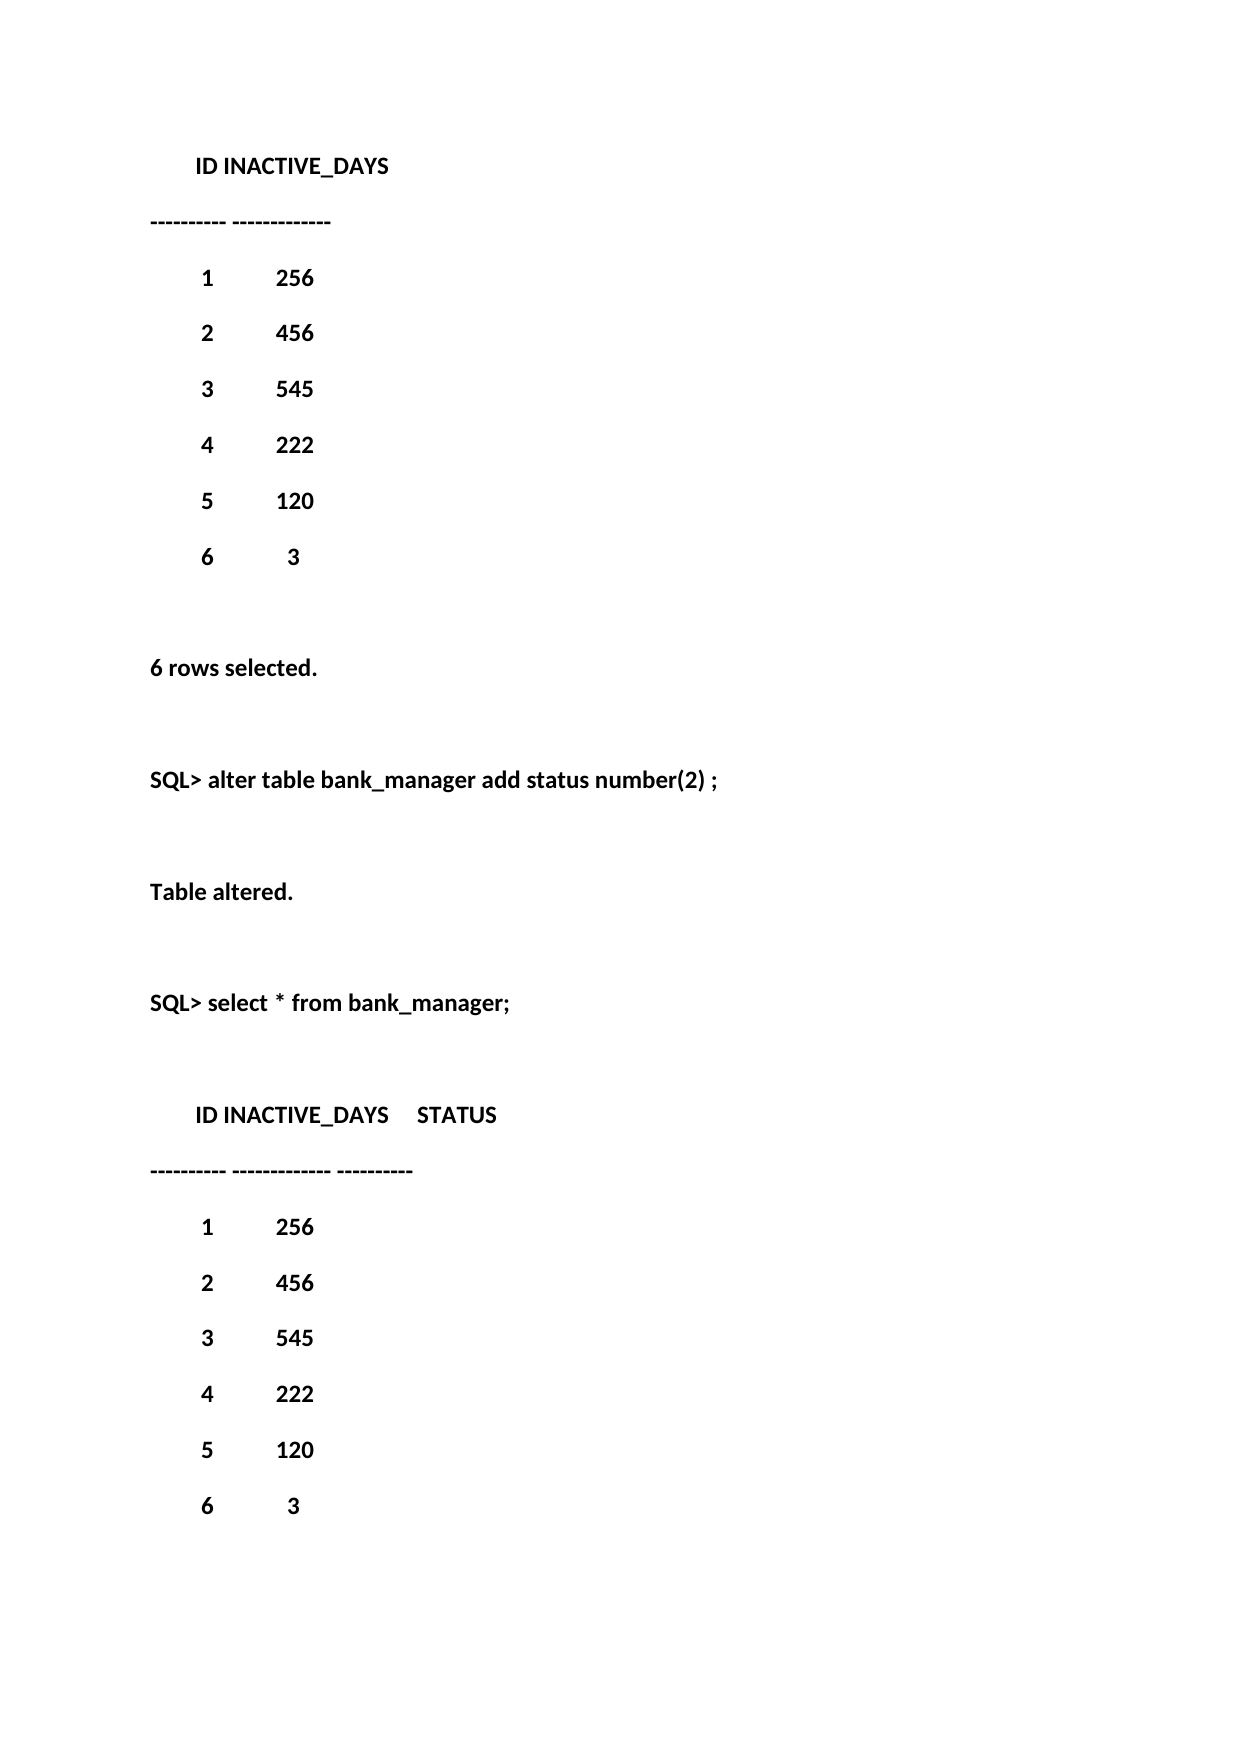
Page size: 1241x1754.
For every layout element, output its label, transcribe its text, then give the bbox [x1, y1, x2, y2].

text ID INACTIVE_DAYS STATUS [150, 1099, 1090, 1130]
text 2 456 [150, 317, 1090, 348]
text 2 456 [150, 1267, 1090, 1297]
text 4 222 [150, 429, 1090, 460]
text 6 rows selected. [150, 652, 1090, 683]
text 4 222 [150, 1378, 1090, 1409]
text 5 120 [150, 485, 1090, 516]
text 3 545 [150, 1322, 1090, 1353]
text ---------- ------------- ---------- [150, 1155, 1090, 1186]
text ---------- ------------- [150, 206, 1090, 236]
text 6 3 [150, 541, 1090, 571]
text 1 256 [150, 262, 1090, 292]
text Table altered. [150, 876, 1090, 906]
text SQL> alter table bank_manager add status number(2) ; [150, 764, 1090, 795]
text 6 3 [150, 1490, 1090, 1521]
text 1 256 [150, 1211, 1090, 1241]
text 3 545 [150, 373, 1090, 404]
text SQL> select * from bank_manager; [150, 987, 1090, 1018]
text ID INACTIVE_DAYS [150, 150, 1090, 181]
text 5 120 [150, 1434, 1090, 1465]
